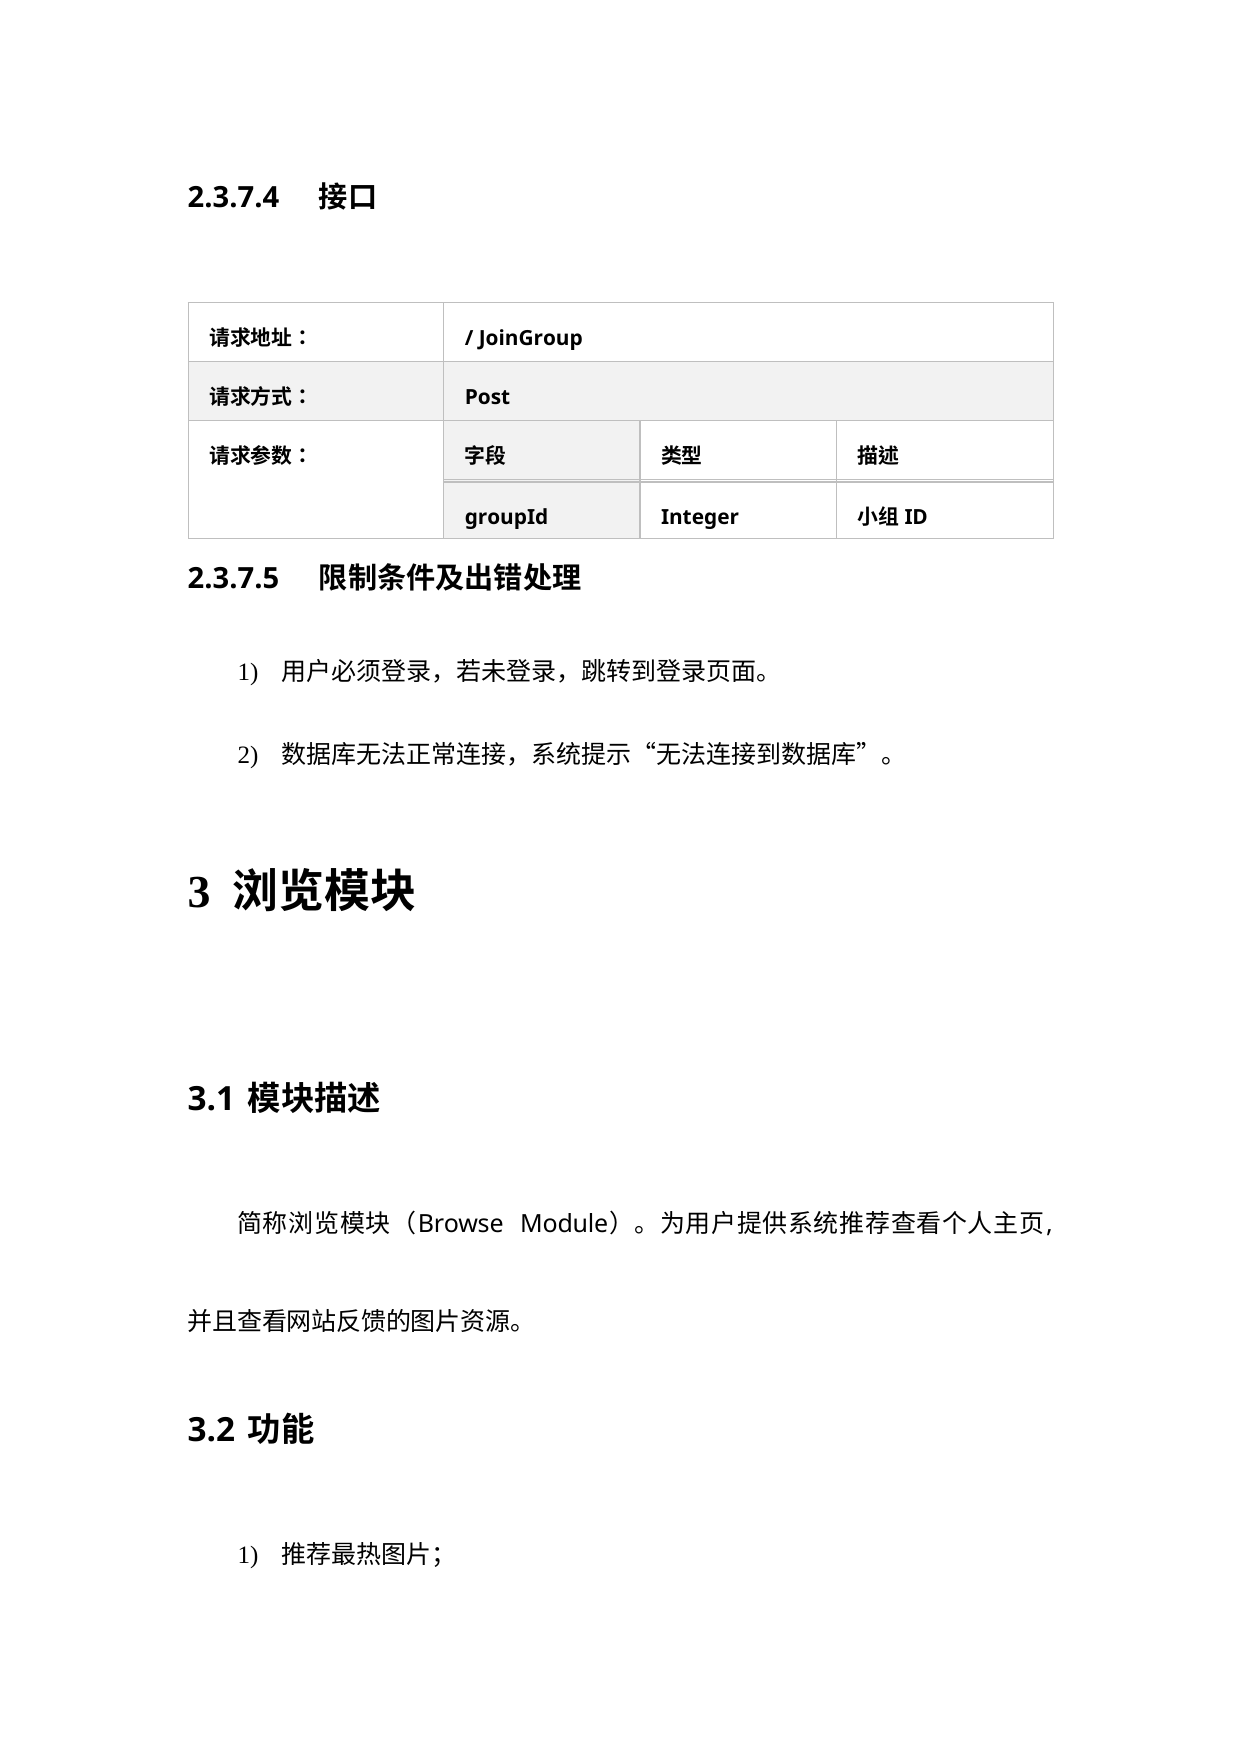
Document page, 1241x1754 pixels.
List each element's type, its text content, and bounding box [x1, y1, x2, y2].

list 用户必须登录，若未登录，跳转到登录页面。 [237, 637, 1053, 702]
table_cell 描述 [837, 421, 1053, 479]
table_cell 类型 [641, 421, 836, 479]
list 数据库无法正常连接，系统提示“无法连接到数据库”。 [237, 720, 1053, 785]
subtitle 功能 [187, 1395, 1053, 1460]
subtitle 限制条件及出错处理 [187, 543, 1053, 608]
table_header / JoinGroup [444, 303, 1053, 361]
subtitle 接口 [187, 162, 1053, 227]
subtitle 浏览模块 [187, 838, 1053, 936]
table_header 请求地址： [189, 303, 443, 361]
table_cell 请求方式： [189, 362, 443, 420]
table_cell groupId [444, 483, 639, 538]
table_cell Integer [641, 483, 836, 538]
list 推荐最热图片； [237, 1520, 1053, 1585]
table_cell 小组 ID [837, 483, 1053, 538]
subtitle 模块描述 [187, 1064, 1053, 1129]
table_cell 字段 [444, 421, 639, 479]
table_cell Post [444, 362, 1053, 420]
table_cell 请求参数： [189, 421, 443, 538]
text 简称浏览模块（Browse Module）。为用户提供系统推荐查看个人主页,并且查看网站反馈的图片资源。 [187, 1189, 1053, 1352]
